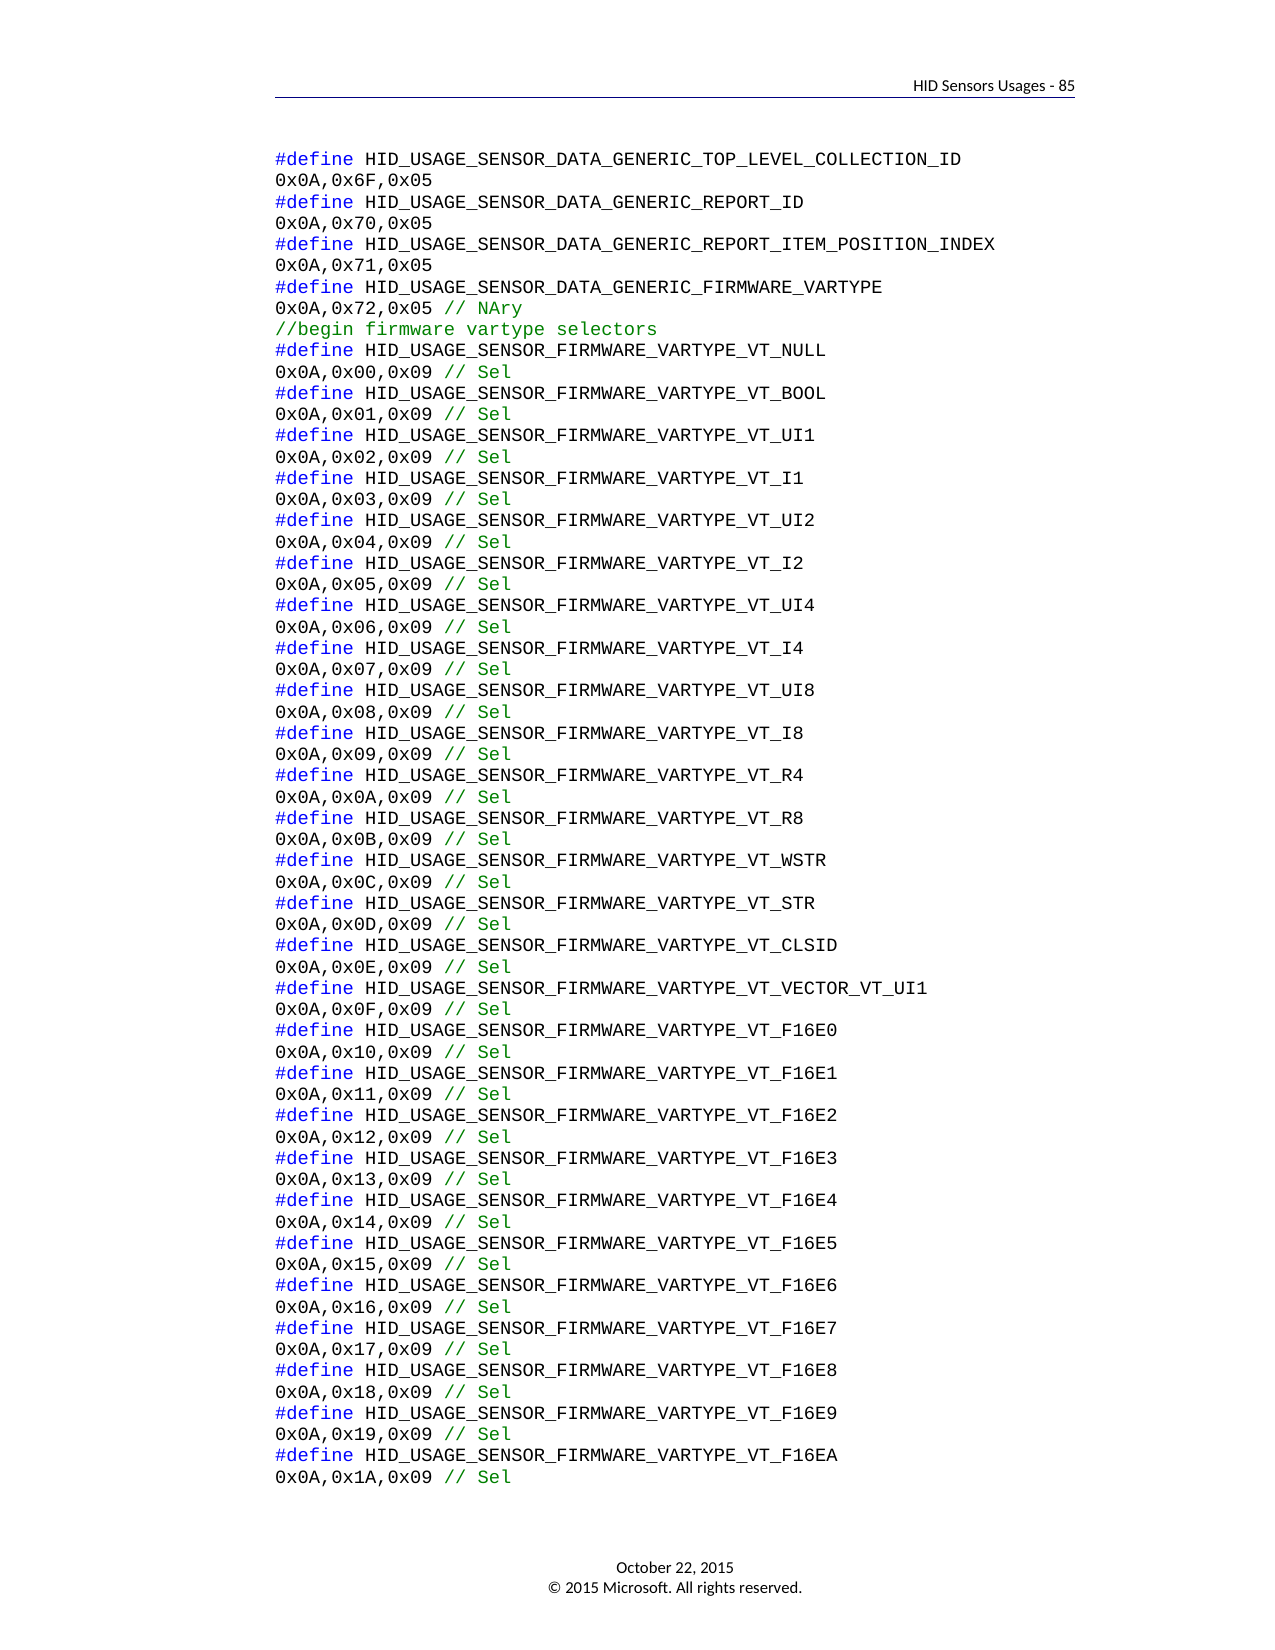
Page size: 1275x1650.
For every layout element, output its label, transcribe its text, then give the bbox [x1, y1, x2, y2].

text #define HID_USAGE_SENSOR_FIRMWARE_VARTYPE_VT_VECTOR_VT_UI1 0x0A,0x0F,0x09 // Sel [275, 979, 1075, 1021]
text #define HID_USAGE_SENSOR_DATA_GENERIC_REPORT_ITEM_POSITION_INDEX 0x0A,0x71,0x05 [275, 235, 1075, 277]
text #define HID_USAGE_SENSOR_FIRMWARE_VARTYPE_VT_I2 0x0A,0x05,0x09 // Sel [275, 554, 1075, 596]
text #define HID_USAGE_SENSOR_DATA_GENERIC_FIRMWARE_VARTYPE 0x0A,0x72,0x05 // NAry [275, 277, 1075, 320]
text #define HID_USAGE_SENSOR_FIRMWARE_VARTYPE_VT_R8 0x0A,0x0B,0x09 // Sel [275, 809, 1075, 851]
text #define HID_USAGE_SENSOR_FIRMWARE_VARTYPE_VT_F16E1 0x0A,0x11,0x09 // Sel [275, 1064, 1075, 1106]
text #define HID_USAGE_SENSOR_FIRMWARE_VARTYPE_VT_F16E8 0x0A,0x18,0x09 // Sel [275, 1361, 1075, 1404]
text //begin firmware vartype selectors [275, 320, 1075, 341]
text #define HID_USAGE_SENSOR_FIRMWARE_VARTYPE_VT_NULL 0x0A,0x00,0x09 // Sel [275, 341, 1075, 384]
text #define HID_USAGE_SENSOR_FIRMWARE_VARTYPE_VT_F16E6 0x0A,0x16,0x09 // Sel [275, 1276, 1075, 1319]
text #define HID_USAGE_SENSOR_FIRMWARE_VARTYPE_VT_F16E2 0x0A,0x12,0x09 // Sel [275, 1106, 1075, 1149]
text #define HID_USAGE_SENSOR_FIRMWARE_VARTYPE_VT_F16E4 0x0A,0x14,0x09 // Sel [275, 1191, 1075, 1234]
text #define HID_USAGE_SENSOR_FIRMWARE_VARTYPE_VT_I4 0x0A,0x07,0x09 // Sel [275, 639, 1075, 681]
text #define HID_USAGE_SENSOR_FIRMWARE_VARTYPE_VT_F16E0 0x0A,0x10,0x09 // Sel [275, 1021, 1075, 1064]
text #define HID_USAGE_SENSOR_FIRMWARE_VARTYPE_VT_F16E7 0x0A,0x17,0x09 // Sel [275, 1319, 1075, 1361]
text #define HID_USAGE_SENSOR_FIRMWARE_VARTYPE_VT_F16E9 0x0A,0x19,0x09 // Sel [275, 1404, 1075, 1446]
text #define HID_USAGE_SENSOR_FIRMWARE_VARTYPE_VT_BOOL 0x0A,0x01,0x09 // Sel [275, 384, 1075, 426]
text #define HID_USAGE_SENSOR_FIRMWARE_VARTYPE_VT_UI8 0x0A,0x08,0x09 // Sel [275, 681, 1075, 724]
text #define HID_USAGE_SENSOR_FIRMWARE_VARTYPE_VT_F16EA 0x0A,0x1A,0x09 // Sel [275, 1446, 1075, 1489]
text #define HID_USAGE_SENSOR_FIRMWARE_VARTYPE_VT_STR 0x0A,0x0D,0x09 // Sel [275, 894, 1075, 936]
text #define HID_USAGE_SENSOR_FIRMWARE_VARTYPE_VT_CLSID 0x0A,0x0E,0x09 // Sel [275, 936, 1075, 979]
text #define HID_USAGE_SENSOR_DATA_GENERIC_TOP_LEVEL_COLLECTION_ID 0x0A,0x6F,0x05 [275, 150, 1075, 192]
text #define HID_USAGE_SENSOR_FIRMWARE_VARTYPE_VT_F16E5 0x0A,0x15,0x09 // Sel [275, 1234, 1075, 1276]
text #define HID_USAGE_SENSOR_FIRMWARE_VARTYPE_VT_I8 0x0A,0x09,0x09 // Sel [275, 724, 1075, 766]
text #define HID_USAGE_SENSOR_FIRMWARE_VARTYPE_VT_UI4 0x0A,0x06,0x09 // Sel [275, 596, 1075, 639]
text #define HID_USAGE_SENSOR_FIRMWARE_VARTYPE_VT_F16E3 0x0A,0x13,0x09 // Sel [275, 1149, 1075, 1191]
text #define HID_USAGE_SENSOR_FIRMWARE_VARTYPE_VT_R4 0x0A,0x0A,0x09 // Sel [275, 766, 1075, 809]
text #define HID_USAGE_SENSOR_FIRMWARE_VARTYPE_VT_I1 0x0A,0x03,0x09 // Sel [275, 469, 1075, 511]
text #define HID_USAGE_SENSOR_FIRMWARE_VARTYPE_VT_UI2 0x0A,0x04,0x09 // Sel [275, 511, 1075, 554]
text #define HID_USAGE_SENSOR_FIRMWARE_VARTYPE_VT_WSTR 0x0A,0x0C,0x09 // Sel [275, 851, 1075, 894]
text #define HID_USAGE_SENSOR_DATA_GENERIC_REPORT_ID 0x0A,0x70,0x05 [275, 192, 1075, 235]
text #define HID_USAGE_SENSOR_FIRMWARE_VARTYPE_VT_UI1 0x0A,0x02,0x09 // Sel [275, 426, 1075, 469]
